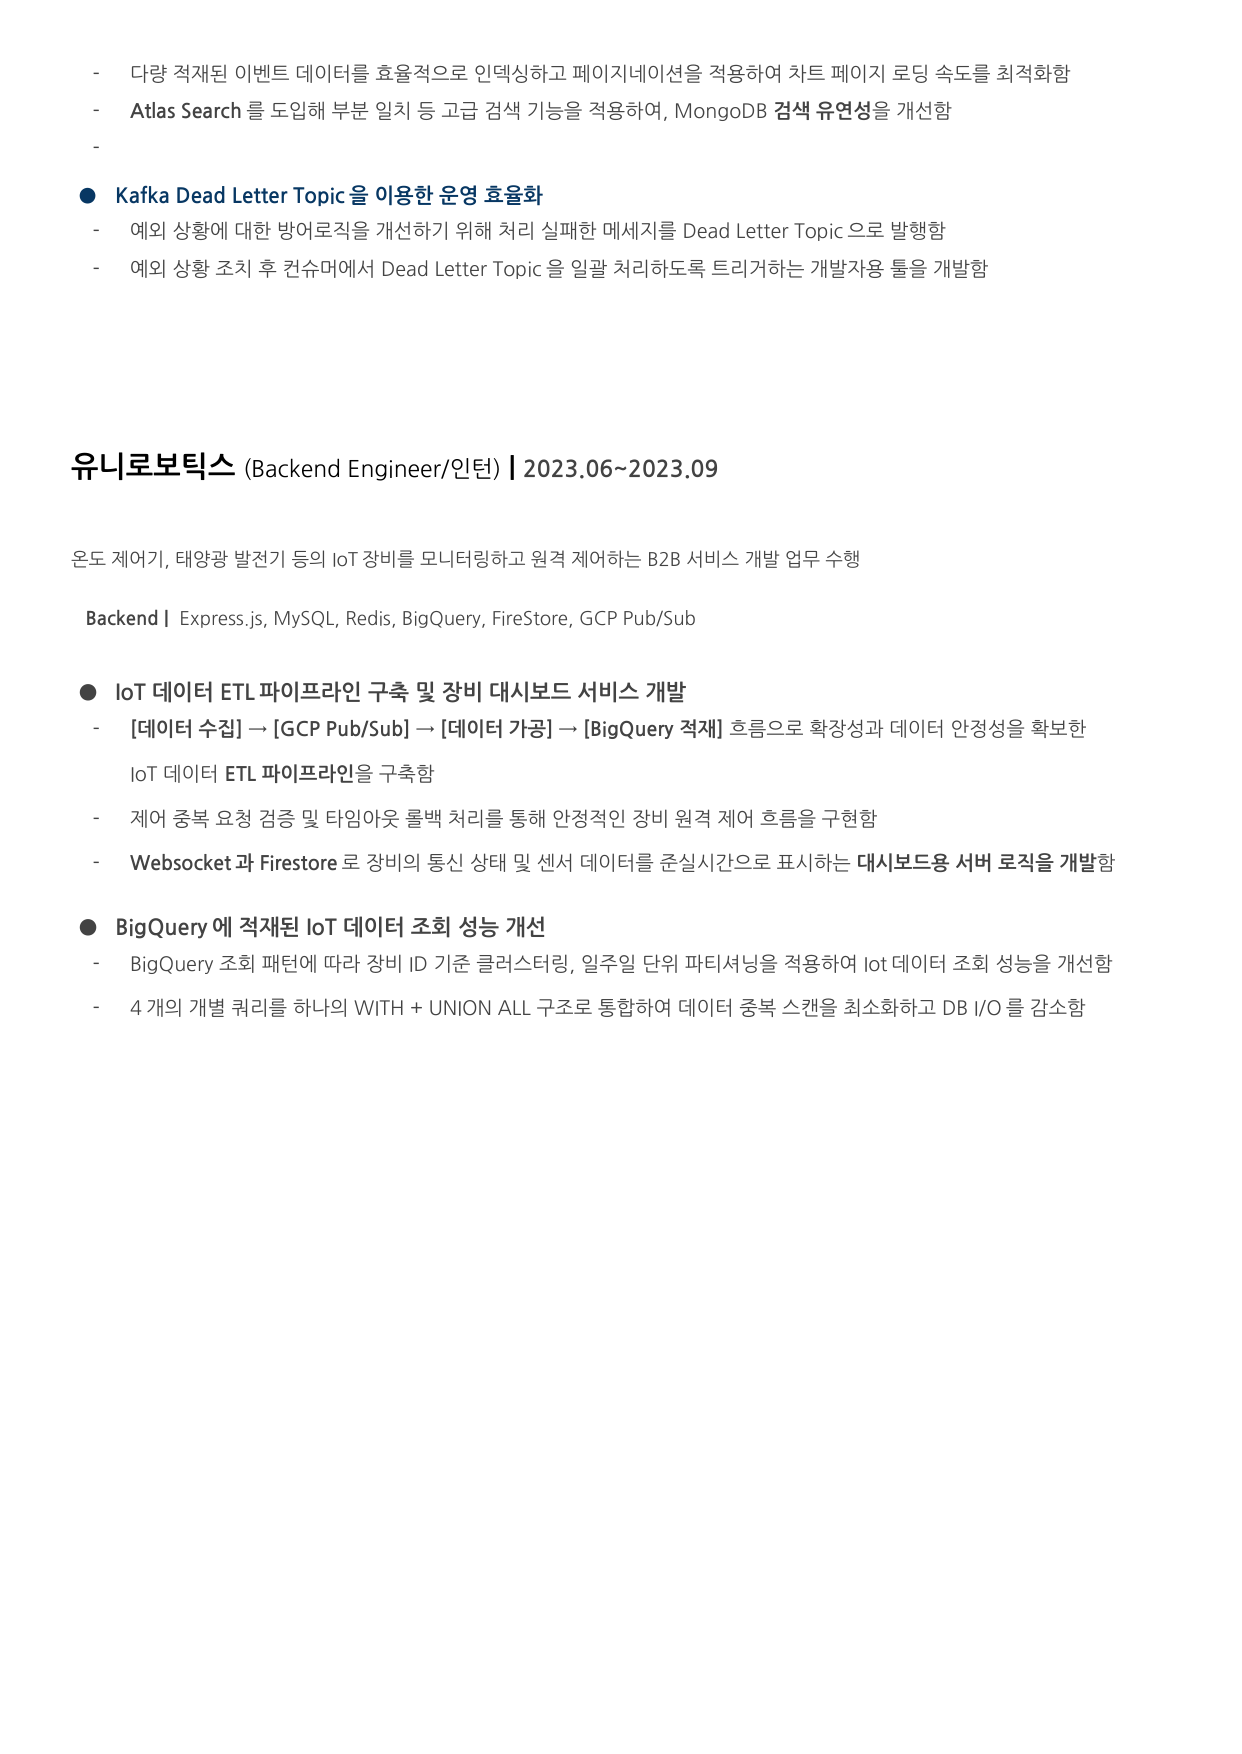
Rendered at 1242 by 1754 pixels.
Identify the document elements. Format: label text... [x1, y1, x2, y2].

list BigQuery 조회 패턴에 따라 장비 ID 기준 클러스터링, 일주일 단위 파티셔닝을 적용하여 Iot데이터 조회 성능을 개선함 [92, 949, 1140, 974]
list BigQuery에 적재된 IoT 데이터 조회 성능 개선 [78, 917, 1140, 938]
text 유니로보틱스 (Backend Engineer/인턴) | 2023.06~2023.09 [381, 466, 1171, 481]
list Kafka Dead Letter Topic을 이용한 운영 효율화 [78, 186, 1140, 207]
list [데이터 수집] → [GCP Pub/Sub] → [데이터 가공] → [BigQuery 적재] 흐름으로 확장성과 데이터 안정성을 확보한 IoT 데이터 ETL 파이프라인을 구축함 [92, 714, 1140, 784]
list 4개의 개별 쿼리를 하나의 WITH + UNION ALL 구조로 통합하여 데이터 중복 스캔을 최소화하고 DB I/O를 감소함 [92, 994, 1140, 1019]
list Atlas Search를 도입해 부분 일치 등 고급 검색 기능을 적용하여, MongoDB 검색 유연성을 개선함 [92, 96, 1140, 121]
list 예외 상황에 대한 방어로직을 개선하기 위해 처리 실패한 메세지를 Dead Letter Topic으로 발행함 [92, 217, 1140, 242]
text 온도 제어기, 태양광 발전기 등의 IoT장비를 모니터링하고 원격 제어하는 B2B 서비스 개발 업무 수행 [71, 546, 1140, 569]
list 다량 적재된 이벤트 데이터를 효율적으로 인덱싱하고 페이지네이션을 적용하여 차트 페이지 로딩 속도를 최적화함 [92, 59, 1140, 84]
list 제어 중복 요청 검증 및 타임아웃 롤백 처리를 통해 안정적인 장비 원격 제어 흐름을 구현함 [92, 804, 1171, 829]
text 유니로보틱스 (Backend Engineer/인턴) | 2023.06~2023.09 [71, 466, 384, 481]
list 예외 상황 조치 후 컨슈머에서 Dead Letter Topic을 일괄 처리하도록 트리거하는 개발자용 툴을 개발함 [92, 254, 1140, 279]
list IoT 데이터 ETL파이프라인 구축 및 장비 대시보드 서비스 개발 [78, 682, 1140, 704]
list Websocket과 Firestore로 장비의 통신 상태 및 센서 데이터를 준실시간으로 표시하는 대시보드용 서버 로직을 개발함 [92, 848, 1140, 873]
text Backend | Express.js, MySQL, Redis, BigQuery, FireStore, GCP Pub/Sub [85, 604, 1171, 628]
